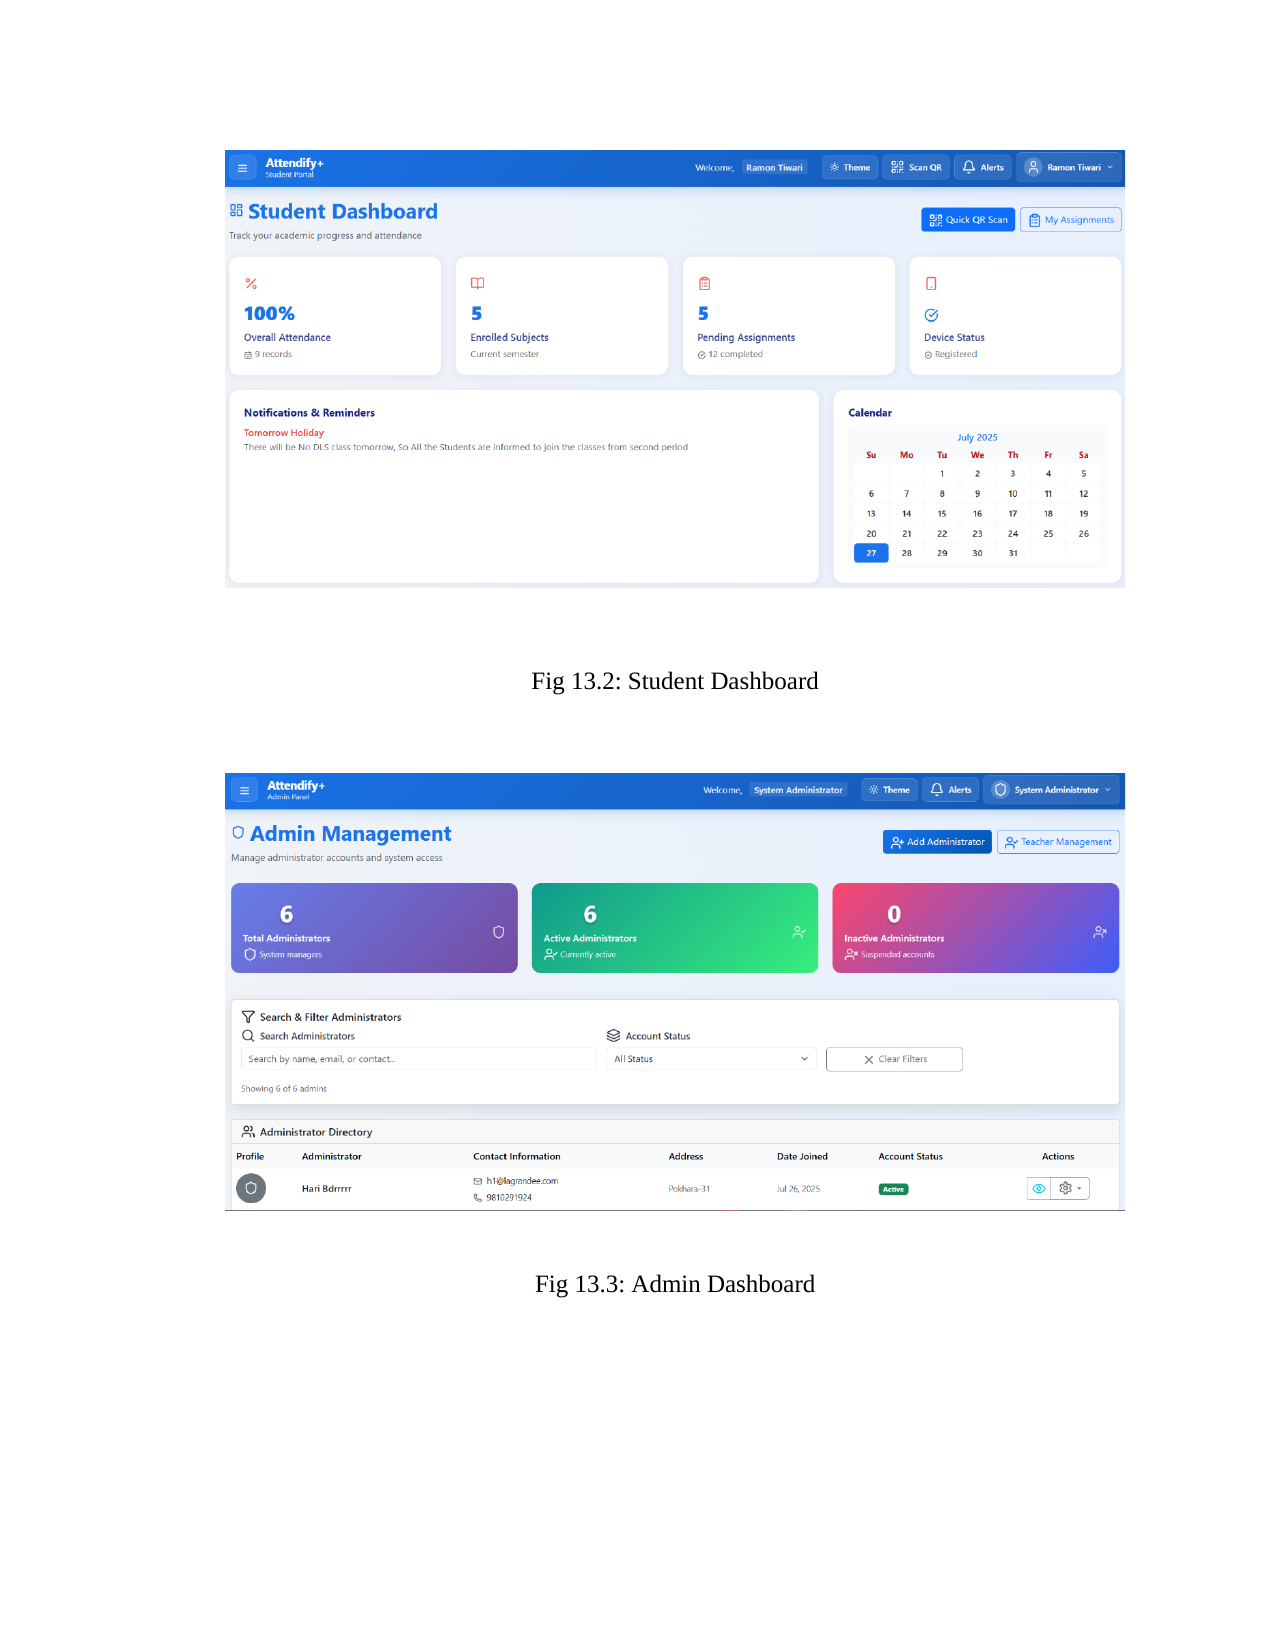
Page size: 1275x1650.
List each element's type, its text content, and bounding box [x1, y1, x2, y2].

picture [225, 150, 1125, 588]
text Fig 13.2: Student Dashboard [225, 666, 1125, 695]
picture [225, 773, 1125, 1211]
text Fig 13.3: Admin Dashboard [225, 1269, 1125, 1298]
